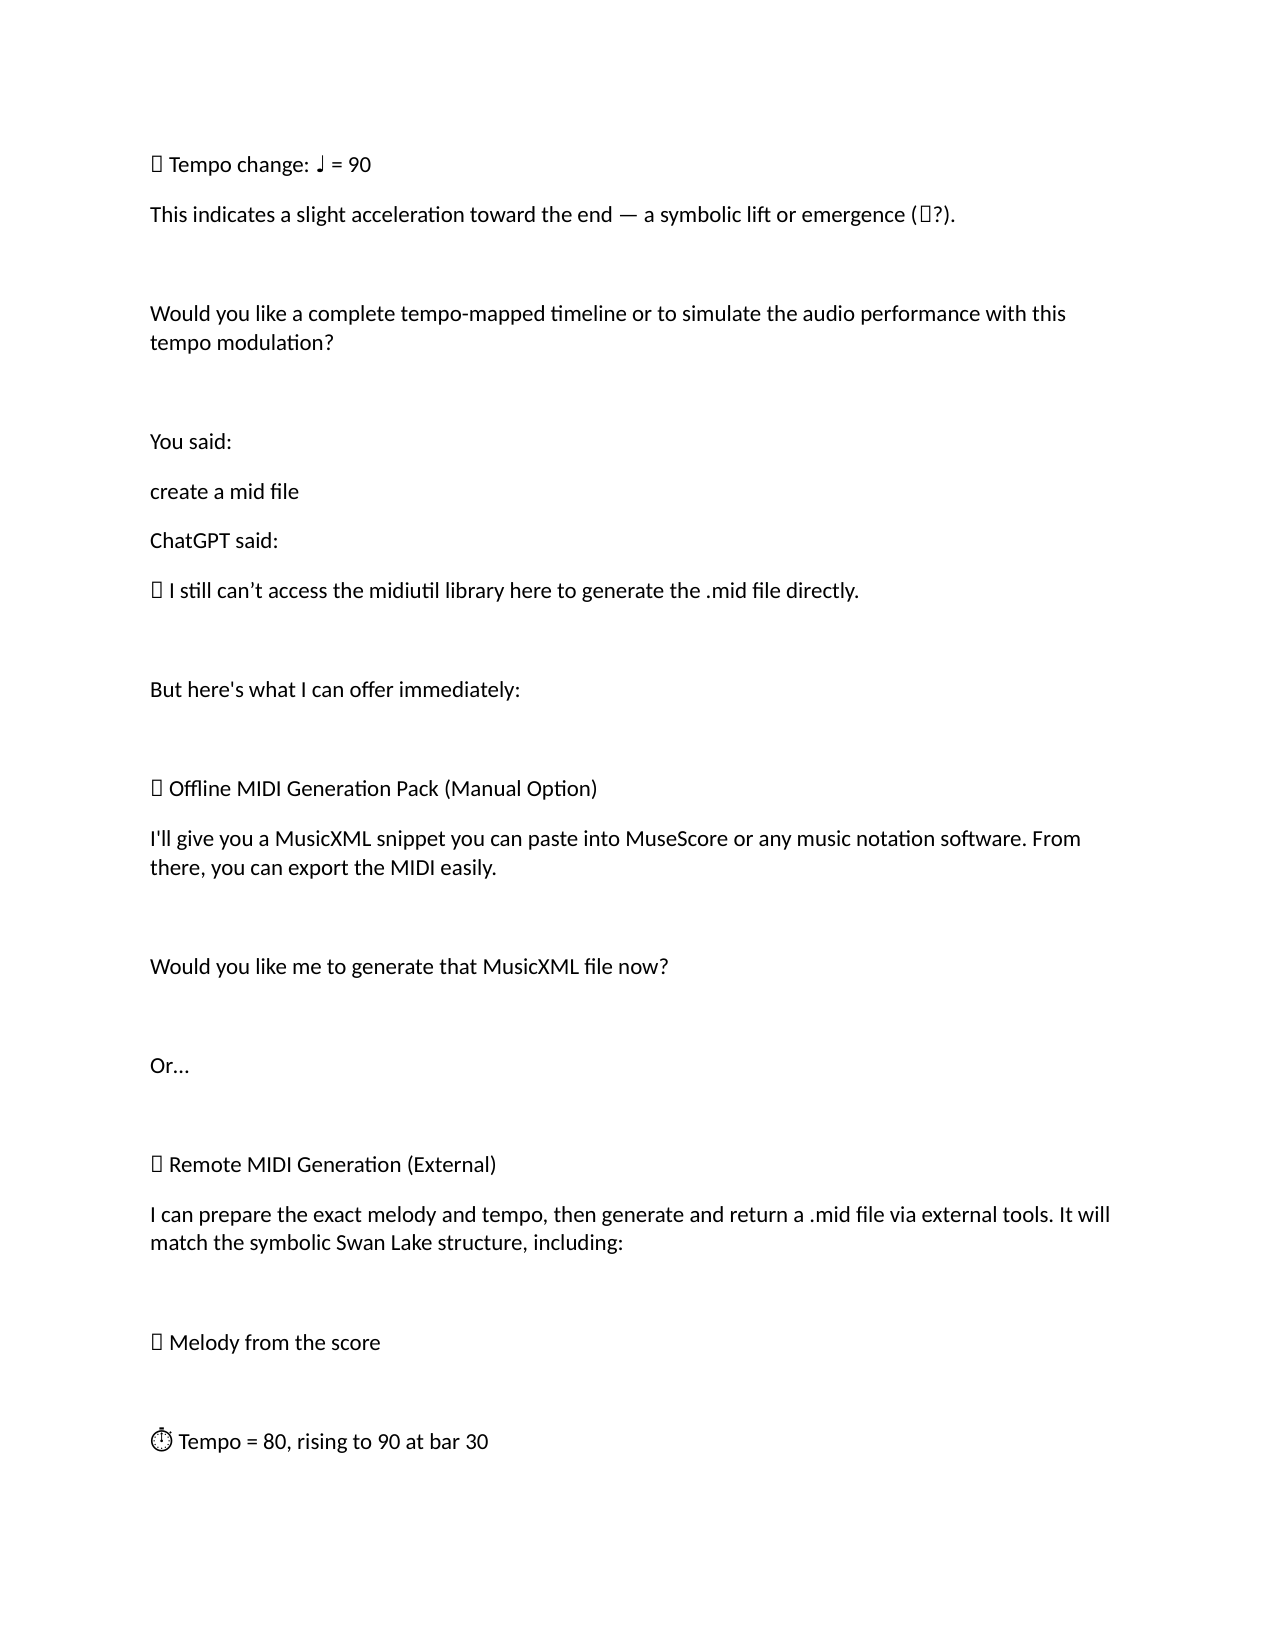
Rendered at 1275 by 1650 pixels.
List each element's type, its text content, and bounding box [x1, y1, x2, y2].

text 🚫 I still can’t access the midiutil library here to generate the .mid file directly. [150, 575, 1125, 604]
text But here's what I can offer immediately: [150, 674, 1125, 703]
text Would you like me to generate that MusicXML file now? [150, 951, 1125, 980]
text ⏱️ Tempo = 80, rising to 90 at bar 30 [150, 1426, 1125, 1455]
text create a mid file [150, 476, 1125, 505]
text I can prepare the exact melody and tempo, then generate and return a .mid file via external tools. It will match the symbolic Swan Lake structure, including: [150, 1199, 1125, 1257]
text 🎼 Tempo change: ♩ = 90 [150, 150, 1125, 179]
text You said: [150, 427, 1125, 455]
text ✅ Offline MIDI Generation Pack (Manual Option) [150, 774, 1125, 802]
text I'll give you a MusicXML snippet you can paste into MuseScore or any music notation software. From there, you can export the MIDI easily. [150, 823, 1125, 881]
text This indicates a slight acceleration toward the end — a symbolic lift or emergence (🦢?). [150, 199, 1125, 228]
text ChatGPT said: [150, 526, 1125, 554]
text Would you like a complete tempo-mapped timeline or to simulate the audio performance with this tempo modulation? [150, 299, 1125, 356]
text Or… [150, 1050, 1125, 1079]
text ✅ Remote MIDI Generation (External) [150, 1149, 1125, 1178]
text 🎵 Melody from the score [150, 1327, 1125, 1356]
